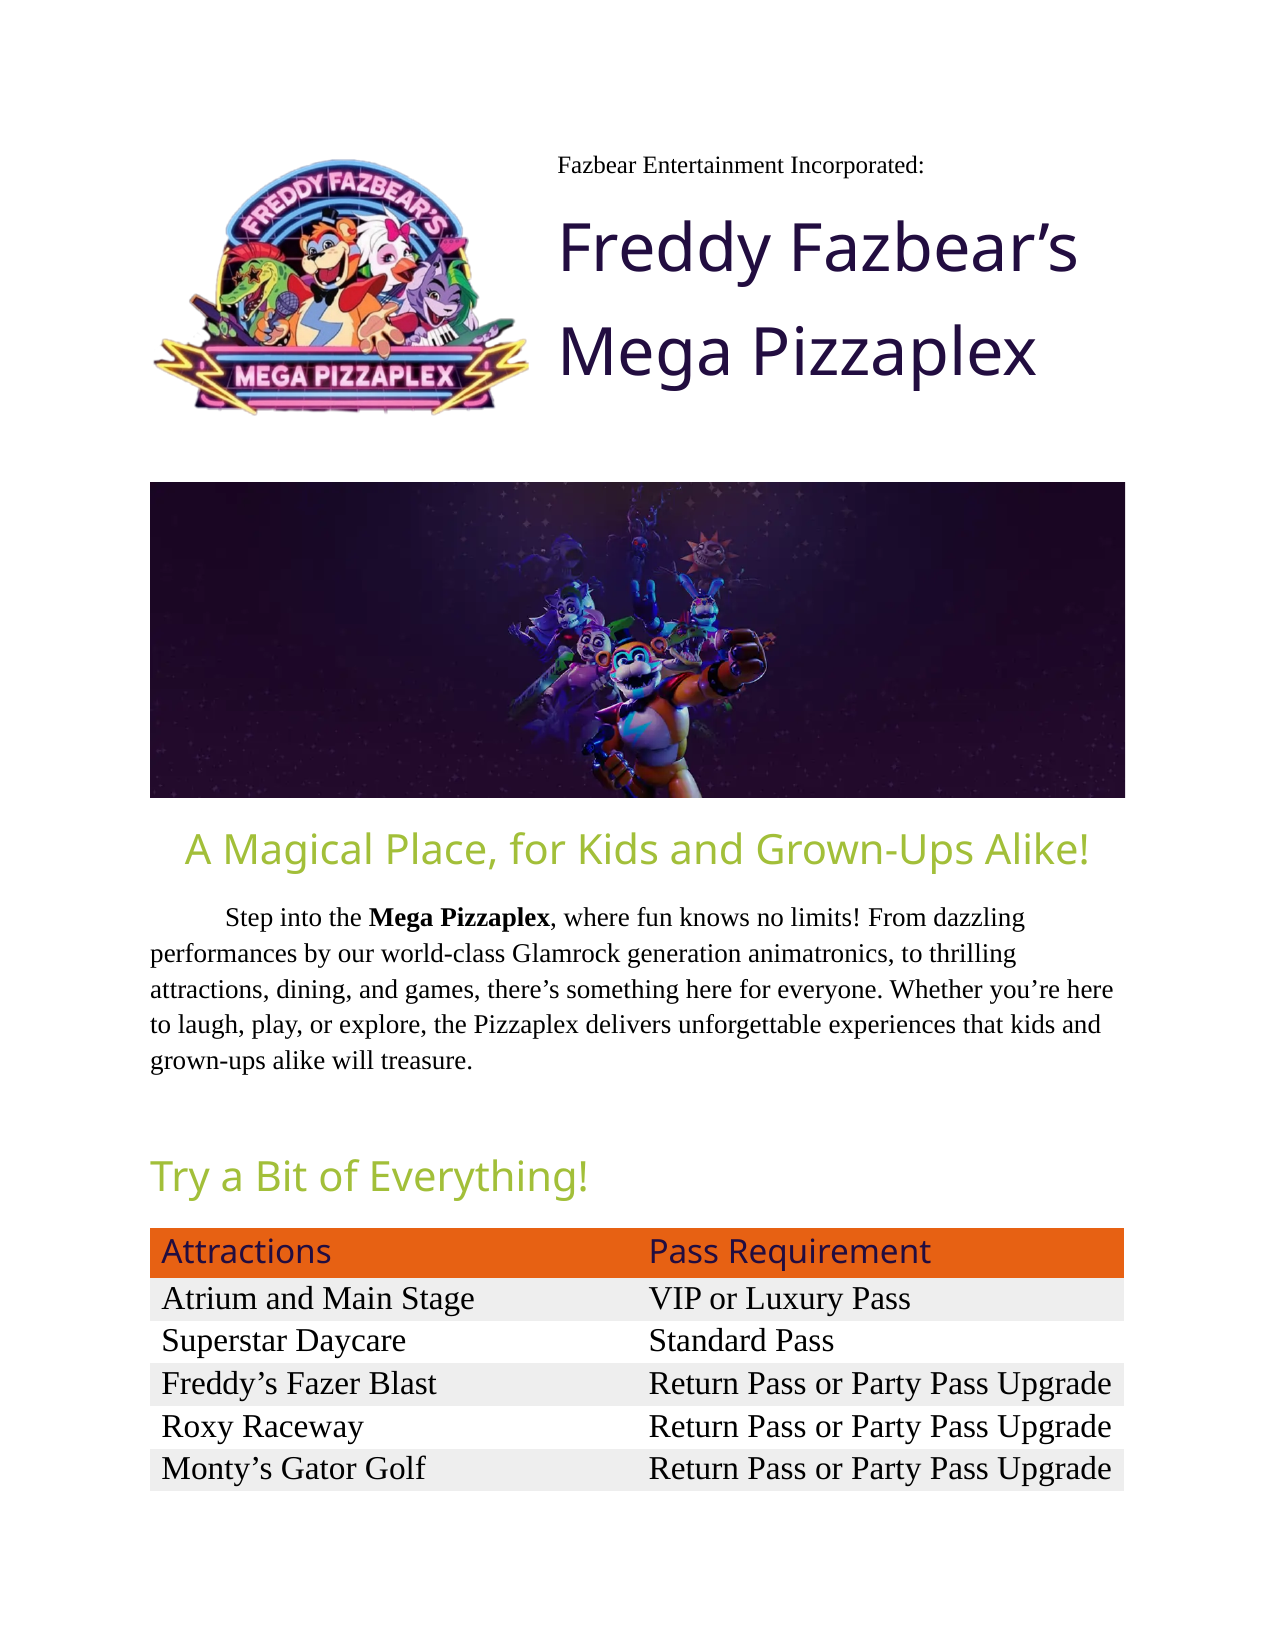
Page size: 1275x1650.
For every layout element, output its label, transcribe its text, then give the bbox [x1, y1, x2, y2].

table_cell Return Pass or Party Pass Upgrade [637, 1363, 1124, 1406]
picture [150, 150, 539, 448]
text A Magical Place, for Kids and Grown-Ups Alike! [150, 819, 1125, 876]
table_cell Return Pass or Party Pass Upgrade [637, 1406, 1124, 1448]
text Freddy Fazbear’s Mega Pizzaplex [539, 200, 1125, 395]
table_cell Roxy Raceway [150, 1406, 637, 1448]
table_cell Monty’s Gator Golf [150, 1449, 637, 1491]
table_cell VIP or Luxury Pass [637, 1278, 1124, 1321]
table_cell Standard Pass [637, 1321, 1124, 1363]
table_cell Freddy’s Fazer Blast [150, 1363, 637, 1406]
text Step into the Mega Pizzaplex, where fun knows no limits! From dazzling performances by our world-class Glamrock generation animatronics, to thrilling attractions, dining, and games, there’s something here for everyone. Whether you’re here to laugh, play, or explore, the Pizzaplex delivers unforgettable experiences that kids and grown-ups alike will treasure. [150, 901, 1125, 1076]
table_cell Return Pass or Party Pass Upgrade [637, 1449, 1124, 1491]
table_header Pass Requirement [637, 1228, 1124, 1278]
table_cell Atrium and Main Stage [150, 1278, 637, 1321]
text Try a Bit of Everything! [150, 1146, 1125, 1203]
picture [150, 482, 1125, 798]
table_cell Superstar Daycare [150, 1321, 637, 1363]
text Fazbear Entertainment Incorporated: [539, 150, 1125, 179]
table_header Attractions [150, 1228, 637, 1278]
